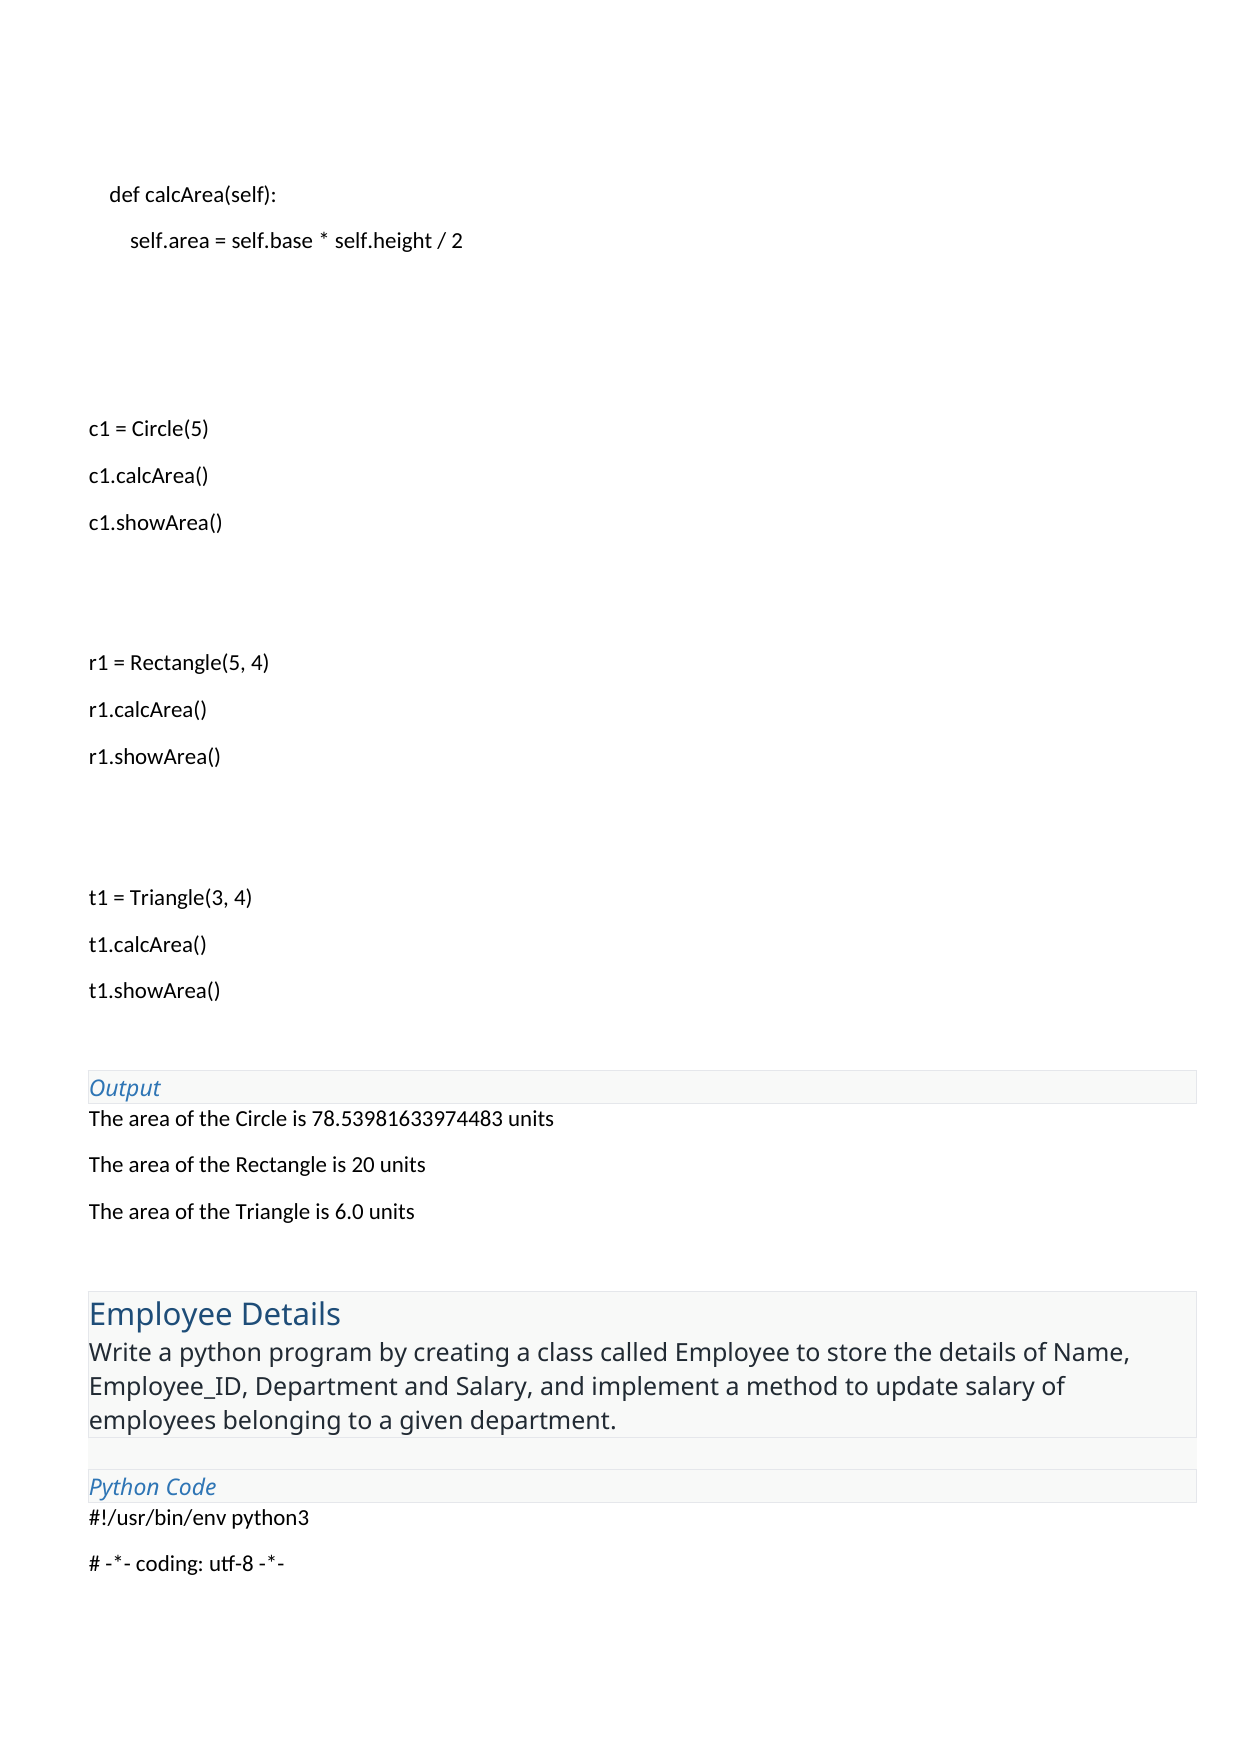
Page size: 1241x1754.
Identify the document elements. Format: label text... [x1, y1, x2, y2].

text The area of the Rectangle is 20 units [89, 1151, 1196, 1179]
text The area of the Circle is 78.53981633974483 units [89, 1104, 1196, 1132]
text # -*- coding: utf-8 -*- [89, 1549, 1196, 1578]
text t1.calcArea() [89, 930, 1196, 958]
text The area of the Triangle is 6.0 units [89, 1197, 1196, 1226]
text c1.showArea() [89, 508, 1196, 536]
text Write a python program by creating a class called Employee to store the details of Name, Employee_ID, Department and Salary, and implement a method to update salary of employees belonging to a given department. [89, 1334, 1196, 1437]
text self.area = self.base * self.height / 2 [89, 227, 1196, 255]
text r1 = Rectangle(5, 4) [89, 648, 1196, 677]
text t1.showArea() [89, 977, 1196, 1005]
text def calcArea(self): [89, 180, 1196, 208]
subtitle Output [89, 1071, 1196, 1103]
text t1 = Triangle(3, 4) [89, 883, 1196, 911]
subtitle Employee Details [89, 1292, 1196, 1334]
text #!/usr/bin/env python3 [89, 1503, 1196, 1531]
text r1.showArea() [89, 742, 1196, 770]
text c1 = Circle(5) [89, 414, 1196, 442]
subtitle Python Code [89, 1470, 1196, 1502]
text c1.calcArea() [89, 461, 1196, 489]
text r1.calcArea() [89, 695, 1196, 723]
